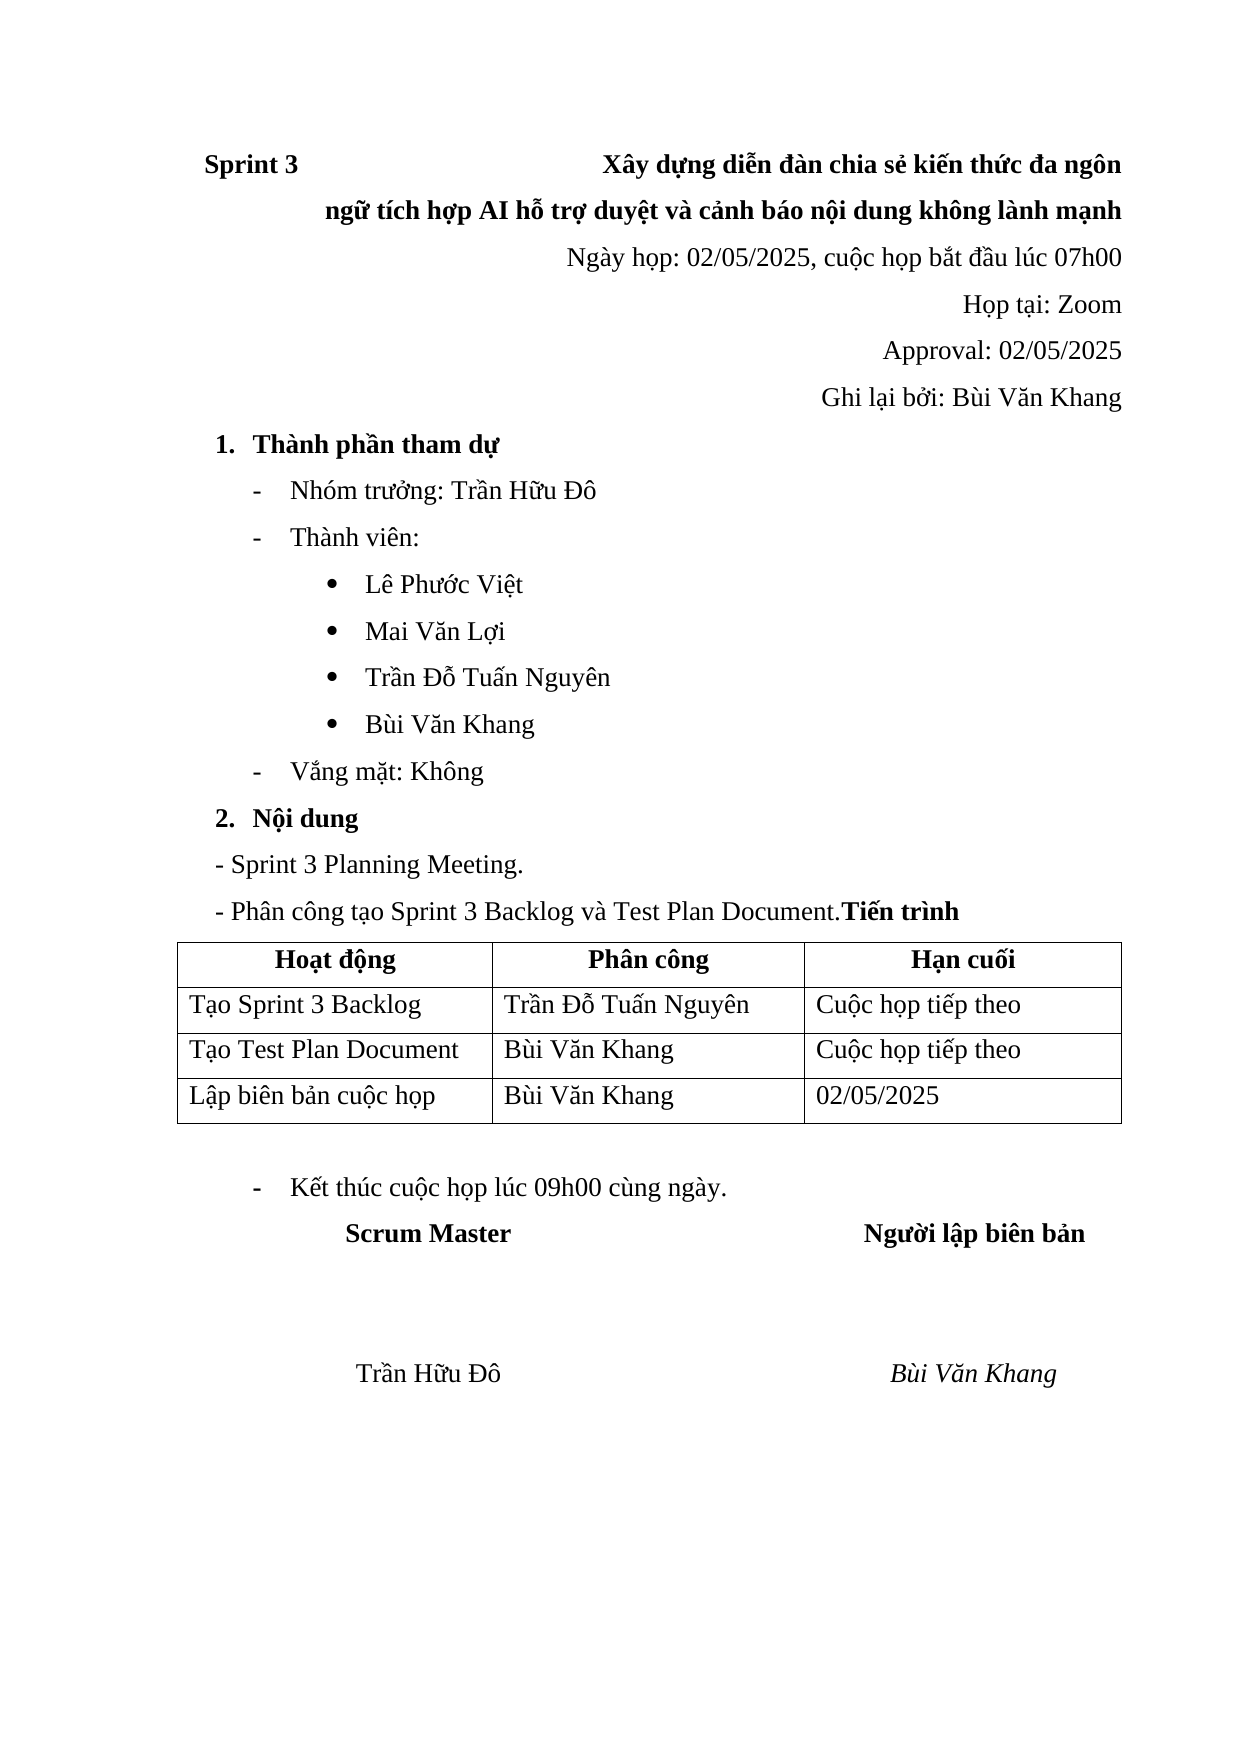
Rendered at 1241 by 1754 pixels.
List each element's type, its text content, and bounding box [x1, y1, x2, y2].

table_cell Bùi Văn Khang [493, 1034, 804, 1078]
table_cell Bùi Văn Khang [493, 1079, 804, 1123]
table_header Hoạt động [178, 943, 492, 987]
list Mai Văn Lợi [327, 614, 1122, 646]
text Ghi lại bởi: Bùi Văn Khang [177, 381, 1122, 412]
list Nhóm trưởng: Trần Hữu Đô [252, 474, 1122, 506]
text Ngày họp: 02/05/2025, cuộc họp bắt đầu lúc 07h00 [177, 241, 1122, 272]
text - Sprint 3 Planning Meeting. [215, 848, 1122, 880]
list Thành phần tham dự [215, 428, 1122, 459]
list Thành viên: [252, 521, 1122, 552]
text Sprint 3 Xây dựng diễn đàn chia sẻ kiến thức đa ngôn ngữ tích hợp AI hỗ trợ duyệt và cảnh báo nội dung không lành mạnh [177, 148, 1122, 226]
list Lê Phước Việt [327, 568, 1122, 599]
list Nội dung [215, 802, 1122, 833]
table_header Phân công [493, 943, 804, 987]
text Họp tại: Zoom [177, 288, 1122, 319]
list Scrum Master Người lập biên bản [290, 1217, 1122, 1249]
list Vắng mặt: Không [252, 755, 1122, 786]
table_cell Cuộc họp tiếp theo [805, 988, 1121, 1032]
text Approval: 02/05/2025 [177, 334, 1122, 366]
table_header Hạn cuối [805, 943, 1121, 987]
text - Phân công tạo Sprint 3 Backlog và Test Plan Document.Tiến trình [215, 895, 1122, 926]
table_cell Lập biên bản cuộc họp [178, 1079, 492, 1123]
list Trần Đỗ Tuấn Nguyên [327, 661, 1122, 693]
table_cell Tạo Test Plan Document [178, 1034, 492, 1078]
list Kết thúc cuộc họp lúc 09h00 cùng ngày. [252, 1171, 1122, 1202]
table_cell Cuộc họp tiếp theo [805, 1034, 1121, 1078]
table_cell Trần Đỗ Tuấn Nguyên [493, 988, 804, 1032]
table_cell Tạo Sprint 3 Backlog [178, 988, 492, 1032]
list Bùi Văn Khang [327, 708, 1122, 739]
table_cell 02/05/2025 [805, 1079, 1121, 1123]
list Trần Hữu Đô Bùi Văn Khang [290, 1357, 1122, 1389]
